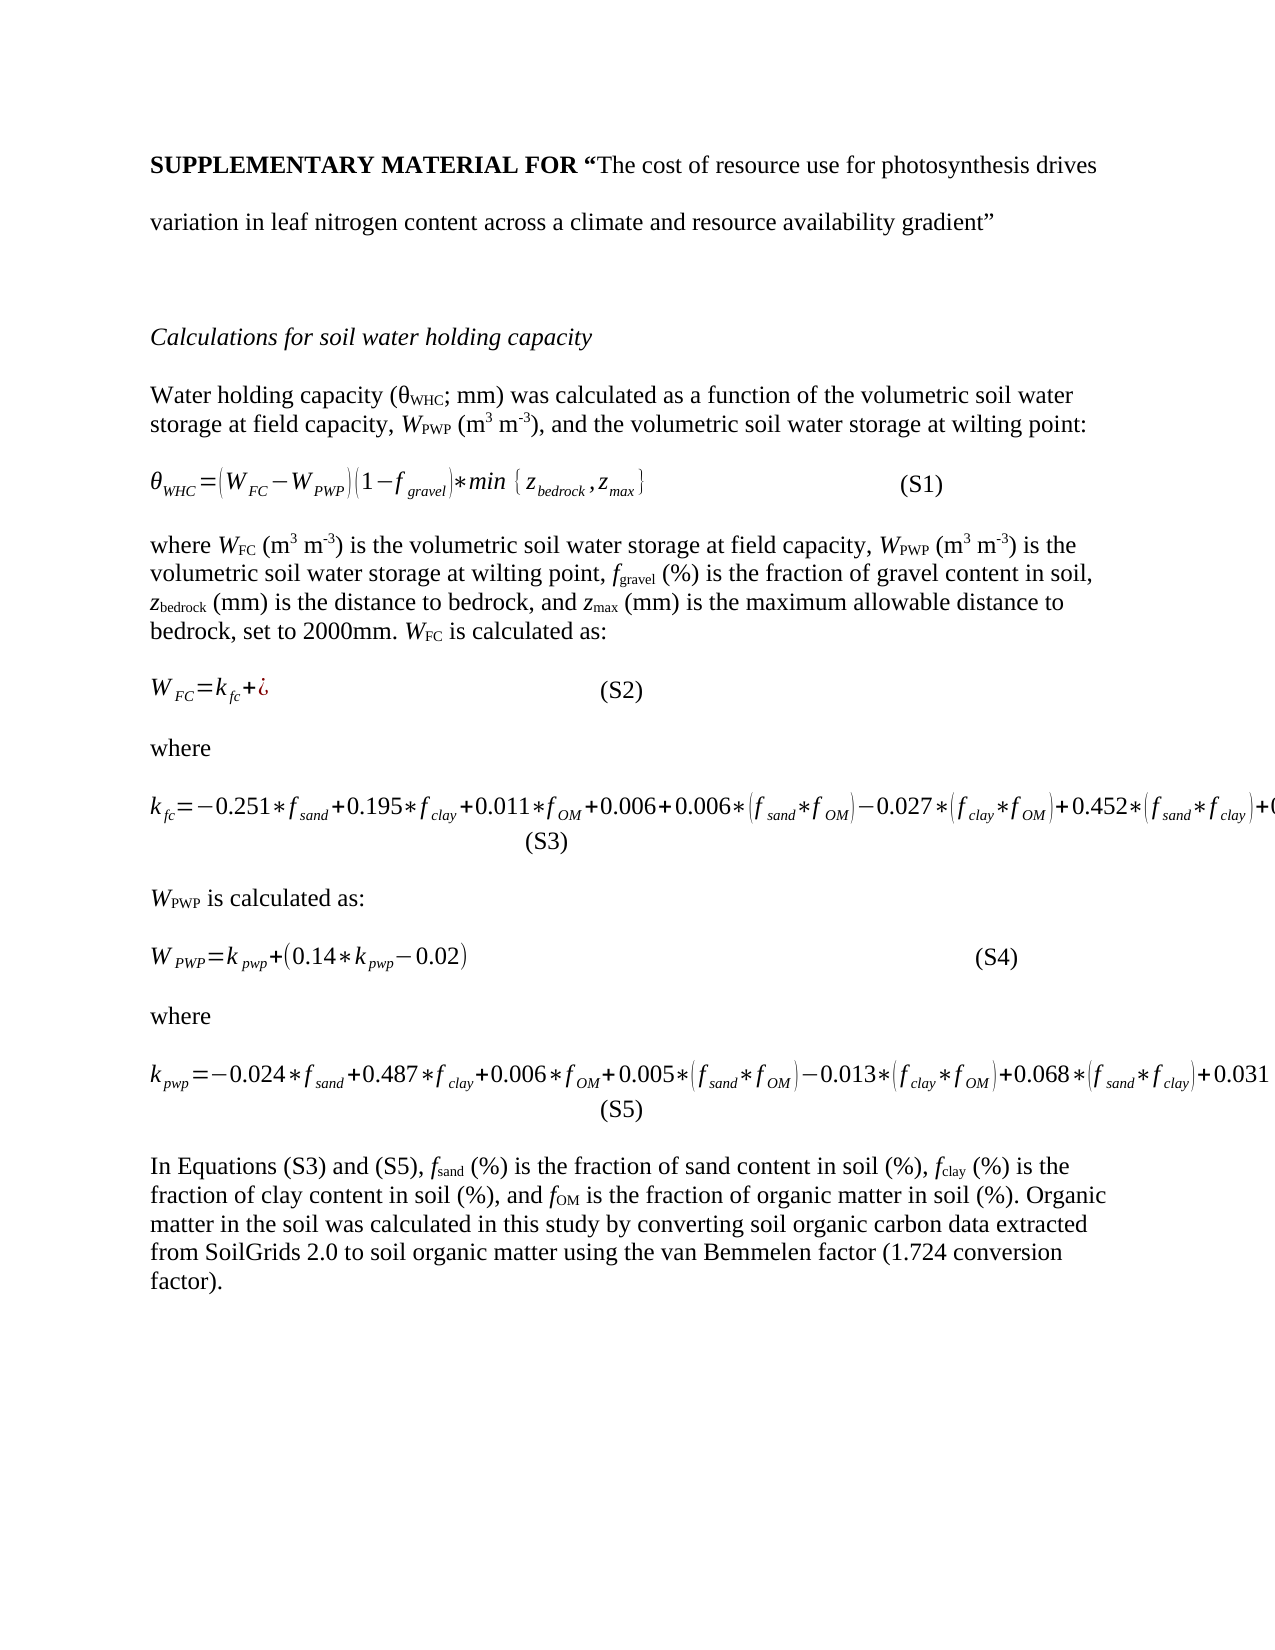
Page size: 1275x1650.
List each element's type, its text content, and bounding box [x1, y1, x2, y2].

text SUPPLEMENTARY MATERIAL FOR “The cost of resource use for photosynthesis drives variation in leaf nitrogen content across a climate and resource availability gradient” [150, 150, 1125, 236]
text Water holding capacity (θWHC; mm) was calculated as a function of the volumetric soil water storage at field capacity, WPWP (m3 m-3), and the volumetric soil water storage at wilting point: [150, 380, 1125, 437]
text (S3) [150, 791, 1125, 854]
text WPWP is calculated as: [150, 883, 1125, 912]
text (S1) [150, 466, 1125, 501]
text Calculations for soil water holding capacity [150, 322, 1125, 351]
text (S2) [150, 673, 1125, 705]
text where [150, 1001, 1125, 1030]
text where WFC (m3 m-3) is the volumetric soil water storage at field capacity, WPWP (m3 m-3) is the volumetric soil water storage at wilting point, fgravel (%) is the fraction of gravel content in soil, zbedrock (mm) is the distance to bedrock, and zmax (mm) is the maximum allowable distance to bedrock, set to 2000mm. WFC is calculated as: [150, 530, 1125, 645]
text (S5) [150, 1059, 1125, 1122]
text (S4) [150, 941, 1125, 973]
text where [150, 733, 1125, 762]
text In Equations (S3) and (S5), fsand (%) is the fraction of sand content in soil (%), fclay (%) is the fraction of clay content in soil (%), and fOM is the fraction of organic matter in soil (%). Organic matter in the soil was calculated in this study by converting soil organic carbon data extracted from SoilGrids 2.0 to soil organic matter using the van Bemmelen factor (1.724 conversion factor). [150, 1151, 1125, 1295]
